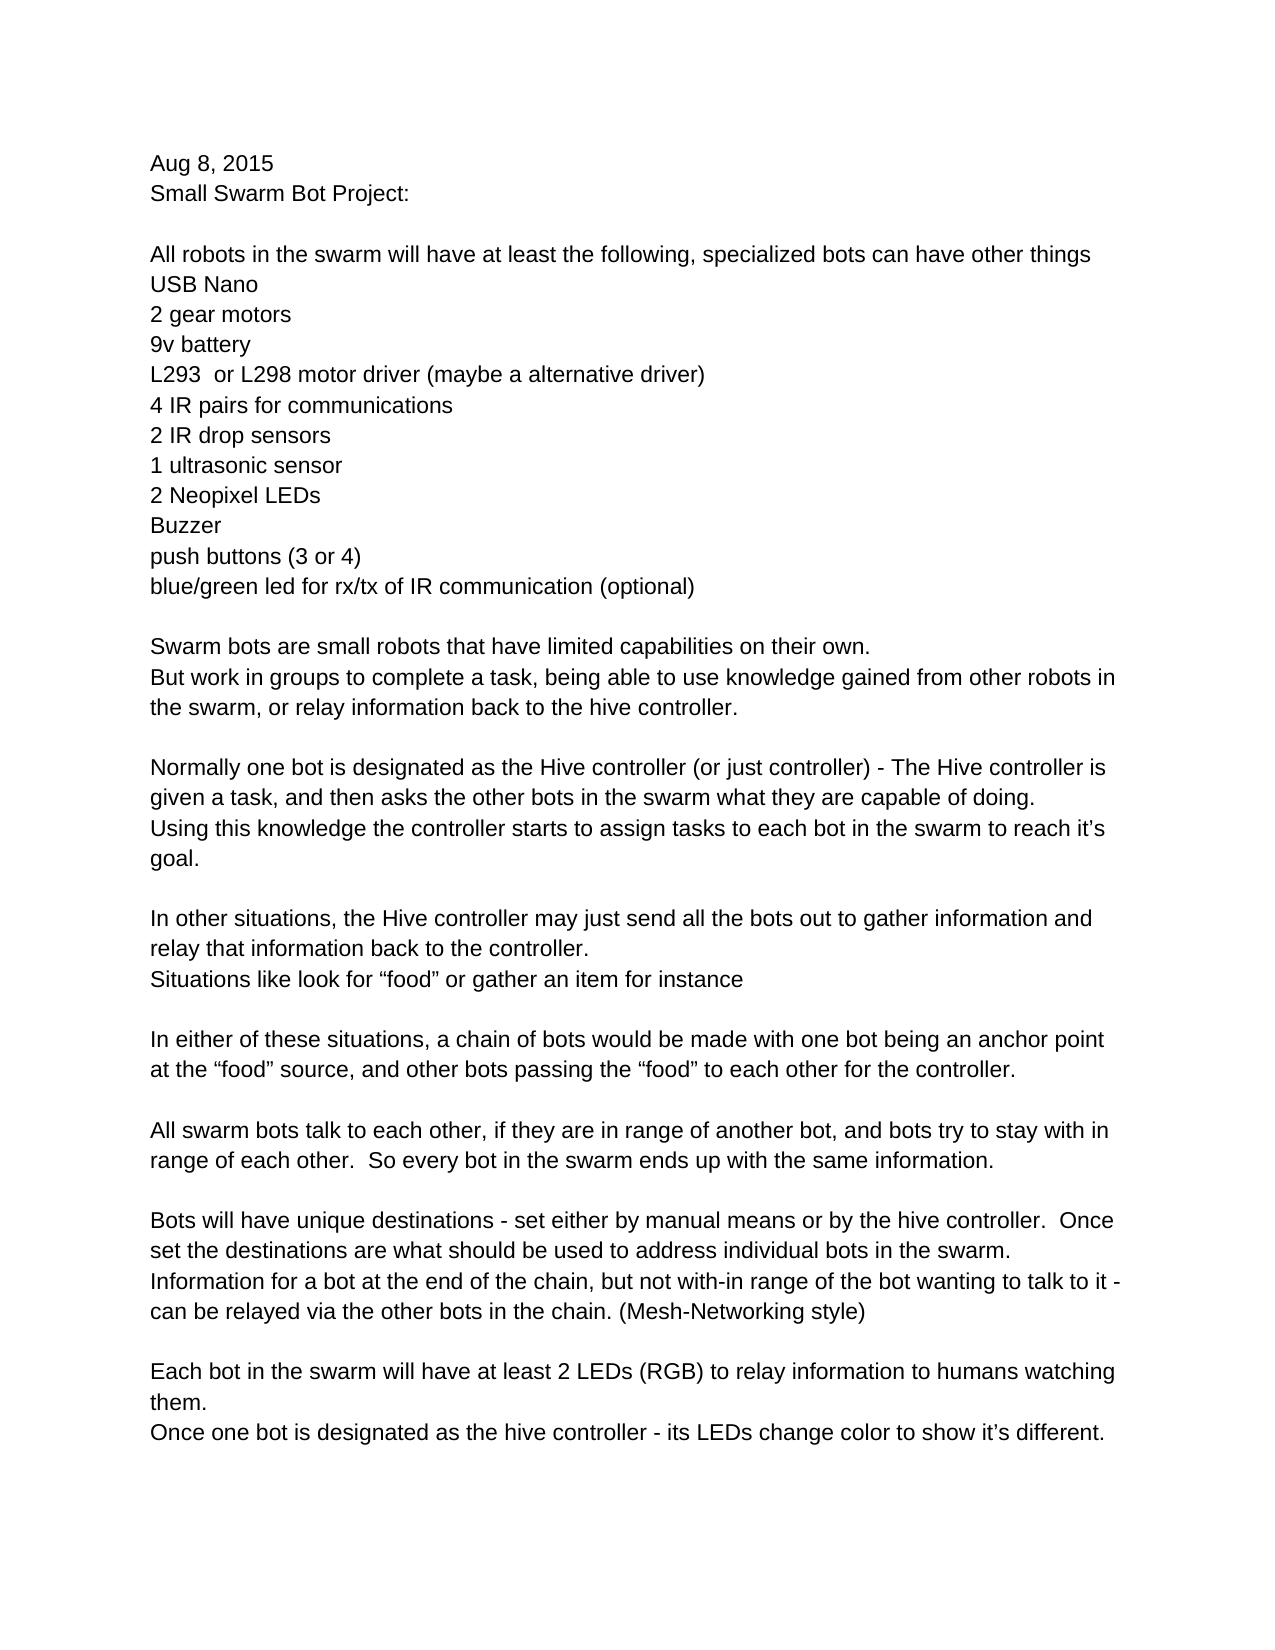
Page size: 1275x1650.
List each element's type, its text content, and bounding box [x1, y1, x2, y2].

text USB Nano [150, 271, 1125, 297]
text All swarm bots talk to each other, if they are in range of another bot, and bots try to stay with in range of each other. So every bot in the swarm ends up with the same information. [150, 1117, 1125, 1173]
text Using this knowledge the controller starts to assign tasks to each bot in the swarm to reach it’s goal. [150, 814, 1125, 871]
text 2 Neopixel LEDs [150, 482, 1125, 509]
text 1 ultrasonic sensor [150, 452, 1125, 478]
text Swarm bots are small robots that have limited capabilities on their own. [150, 633, 1125, 660]
text 2 IR drop sensors [150, 422, 1125, 448]
text Situations like look for “food” or gather an item for instance [150, 966, 1125, 992]
text Once one bot is designated as the hive controller - its LEDs change color to show it’s different. [150, 1419, 1125, 1445]
text push buttons (3 or 4) [150, 543, 1125, 569]
text 4 IR pairs for communications [150, 392, 1125, 418]
text Aug 8, 2015 [150, 150, 1125, 176]
text Each bot in the swarm will have at least 2 LEDs (RGB) to relay information to humans watching them. [150, 1358, 1125, 1415]
text 2 gear motors [150, 301, 1125, 327]
text All robots in the swarm will have at least the following, specialized bots can have other things [150, 241, 1125, 267]
text In other situations, the Hive controller may just send all the bots out to gather information and relay that information back to the controller. [150, 905, 1125, 962]
text blue/green led for rx/tx of IR communication (optional) [150, 573, 1125, 599]
text Bots will have unique destinations - set either by manual means or by the hive controller. Once set the destinations are what should be used to address individual bots in the swarm. [150, 1207, 1125, 1264]
text L293 or L298 motor driver (maybe a alternative driver) [150, 361, 1125, 388]
text Information for a bot at the end of the chain, but not with-in range of the bot wanting to talk to it - can be relayed via the other bots in the chain. (Mesh-Networking style) [150, 1268, 1125, 1324]
text 9v battery [150, 331, 1125, 358]
text Small Swarm Bot Project: [150, 180, 1125, 207]
text Normally one bot is designated as the Hive controller (or just controller) - The Hive controller is given a task, and then asks the other bots in the swarm what they are capable of doing. [150, 754, 1125, 811]
text Buzzer [150, 512, 1125, 539]
text But work in groups to complete a task, being able to use knowledge gained from other robots in the swarm, or relay information back to the hive controller. [150, 663, 1125, 720]
text In either of these situations, a chain of bots would be made with one bot being an anchor point at the “food” source, and other bots passing the “food” to each other for the controller. [150, 1026, 1125, 1083]
